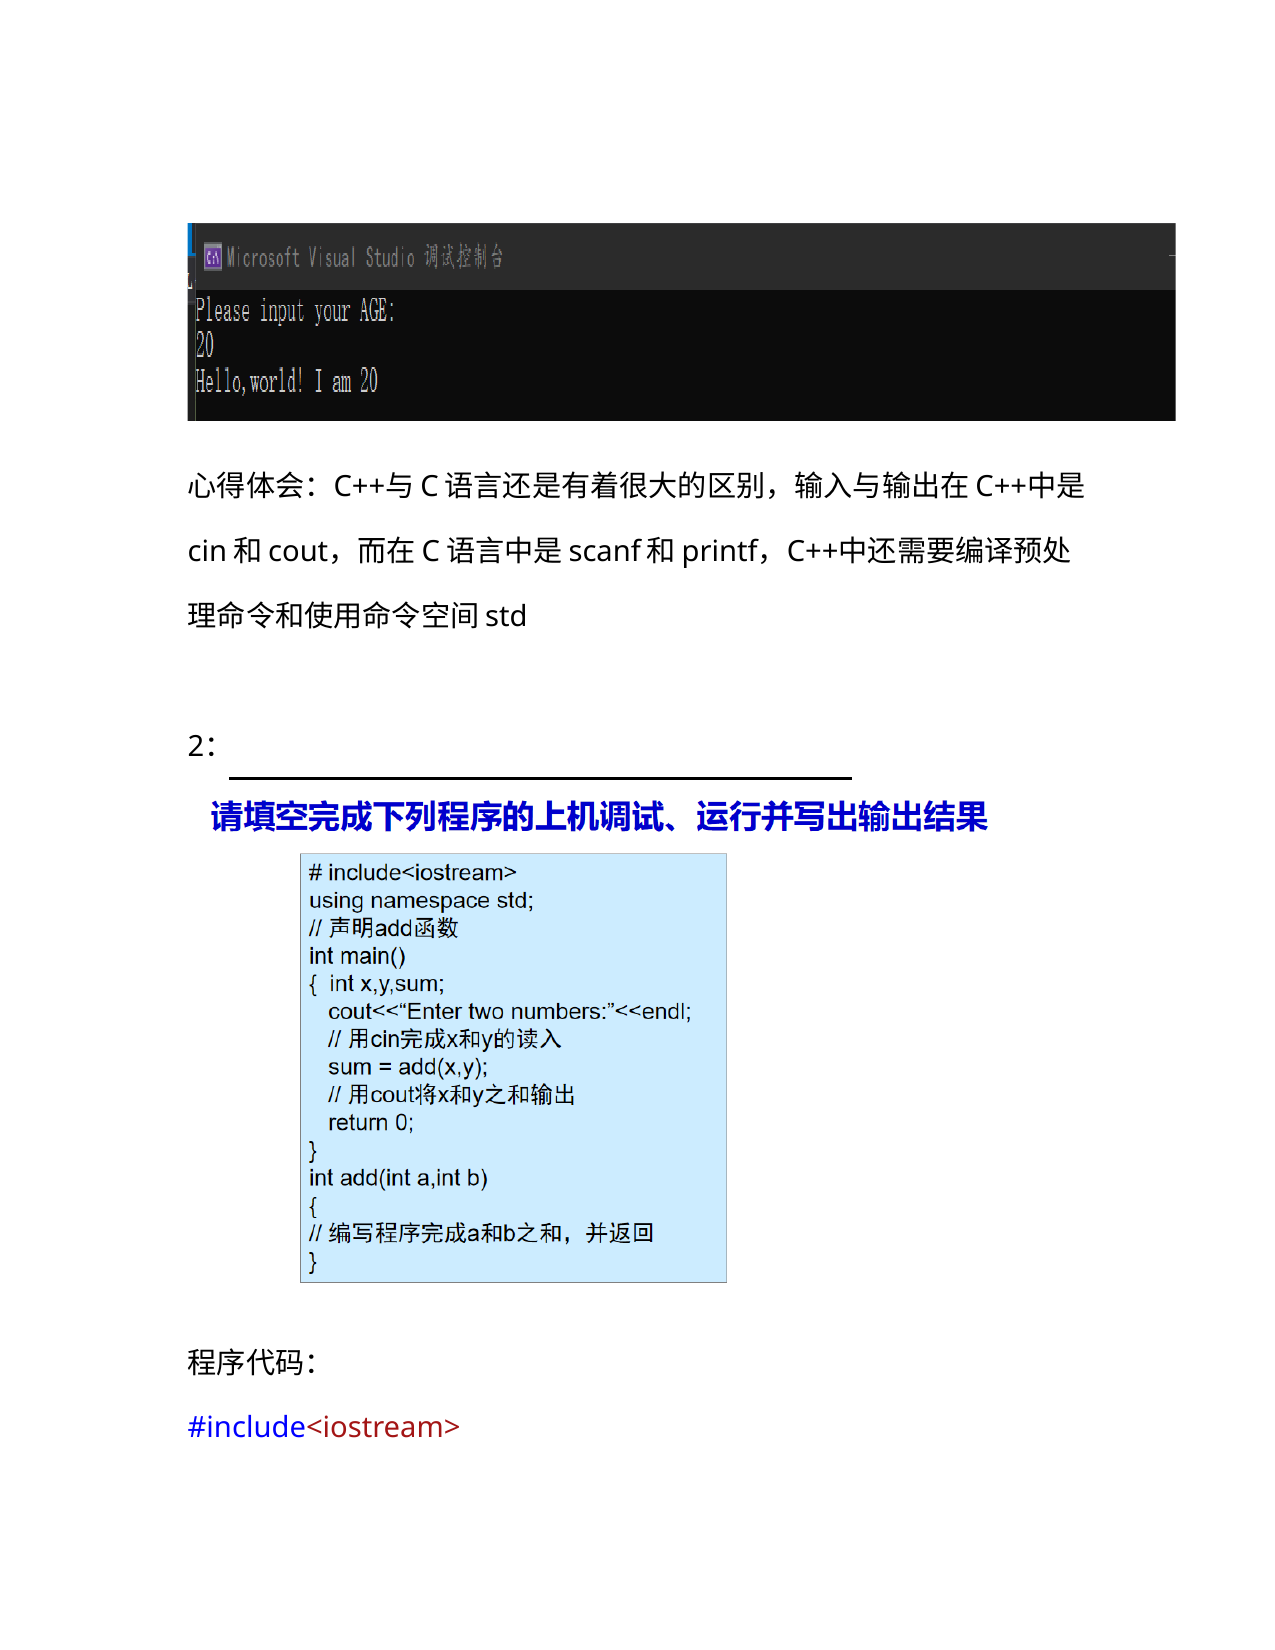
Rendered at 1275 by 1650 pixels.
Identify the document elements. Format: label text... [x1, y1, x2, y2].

text 程序代码： [187, 1329, 1087, 1394]
picture [187, 223, 1176, 421]
text #include<iostream> [187, 1394, 1087, 1459]
picture [187, 776, 989, 1300]
text 2： [187, 711, 1087, 776]
text 心得体会：C++与C语言还是有着很大的区别，输入与输出在C++中是cin和cout，而在C语言中是scanf和printf，C++中还需要编译预处理命令和使用命令空间std [187, 421, 1087, 646]
